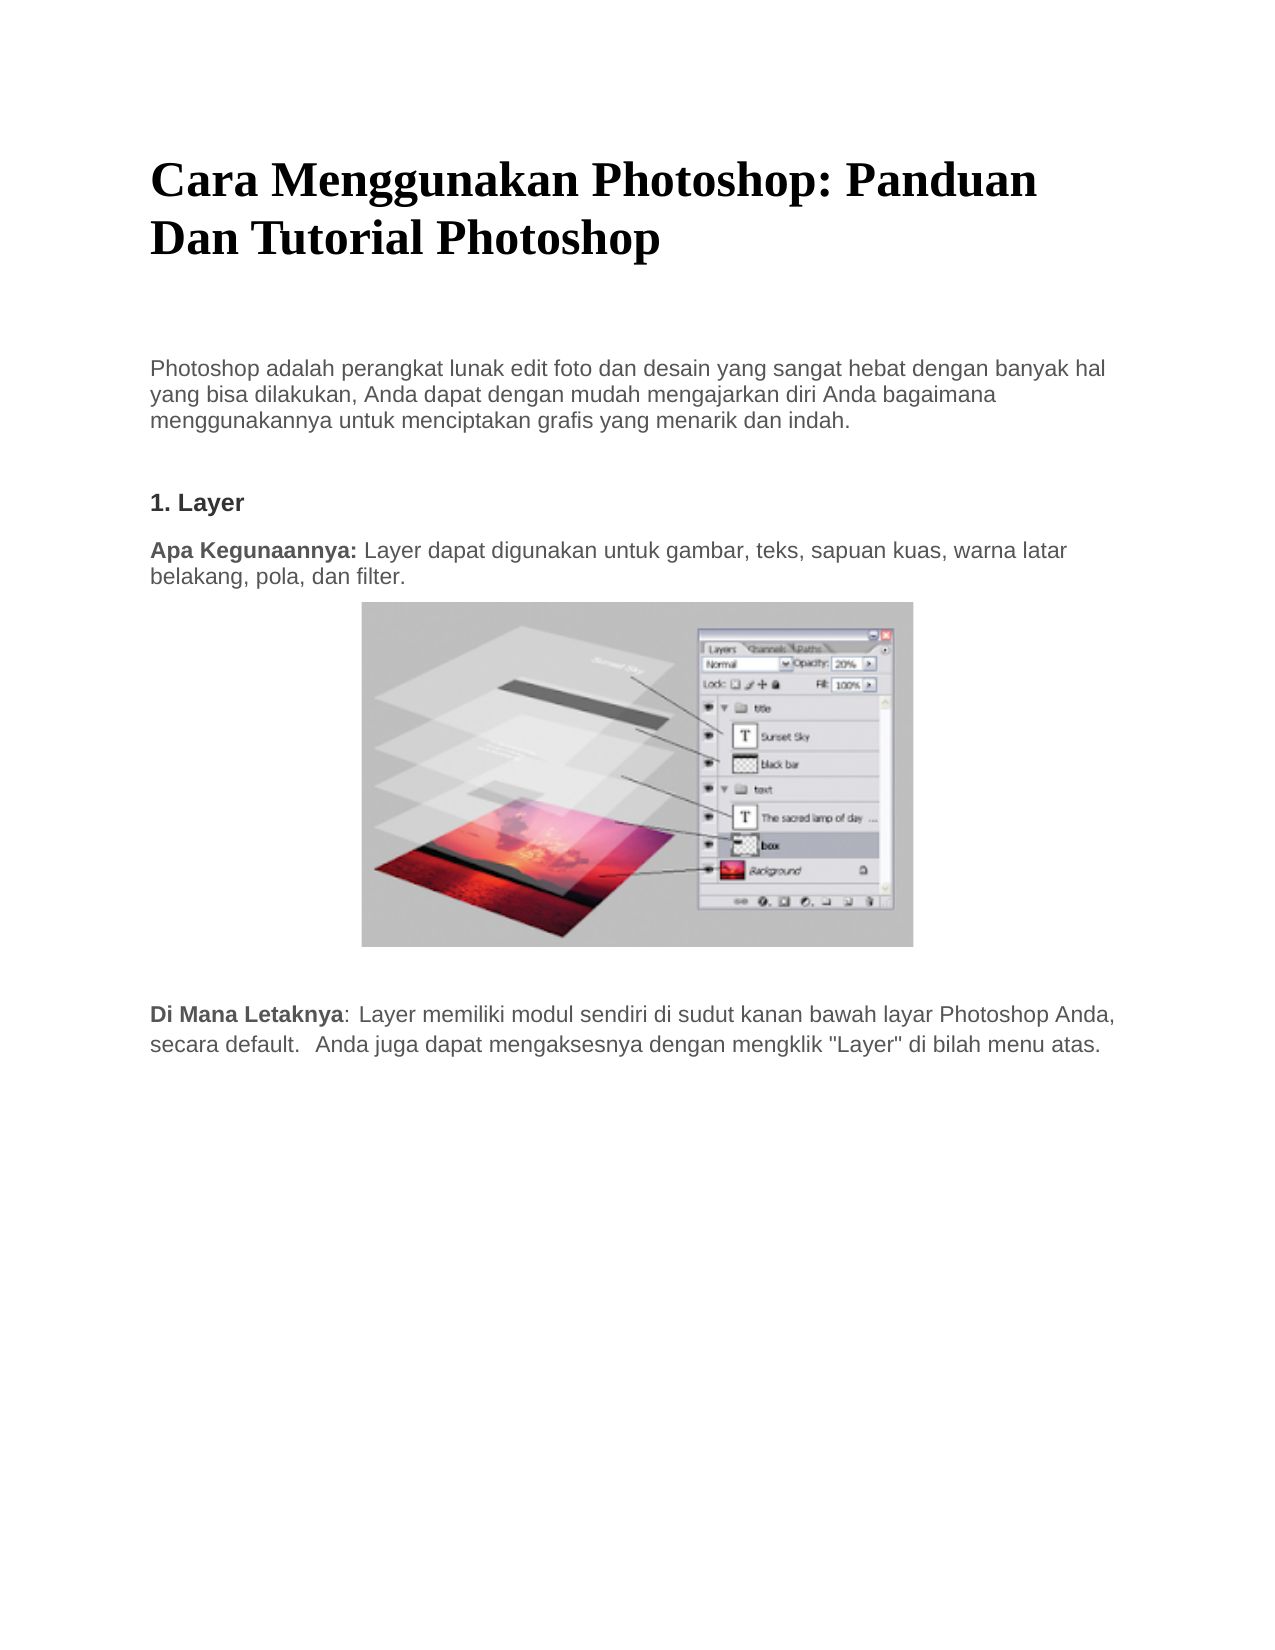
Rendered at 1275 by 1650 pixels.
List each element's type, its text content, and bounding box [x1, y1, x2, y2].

picture [361, 602, 914, 947]
subtitle 1. Layer [150, 488, 1125, 517]
subtitle Di Mana Letaknya: Layer memiliki modul sendiri di sudut kanan bawah layar Photoshop Anda, secara default. Anda juga dapat mengaksesnya dengan mengklik "Layer" di bilah menu atas. [150, 1001, 1125, 1057]
subtitle Cara Menggunakan Photoshop: Panduan Dan Tutorial Photoshop [150, 150, 1125, 265]
text Photoshop adalah perangkat lunak edit foto dan desain yang sangat hebat dengan banyak hal yang bisa dilakukan, Anda dapat dengan mudah mengajarkan diri Anda bagaimana menggunakannya untuk menciptakan grafis yang menarik dan indah. [150, 354, 1125, 434]
text Apa Kegunaannya: Layer dapat digunakan untuk gambar, teks, sapuan kuas, warna latar belakang, pola, dan filter. [406, 537, 1125, 589]
